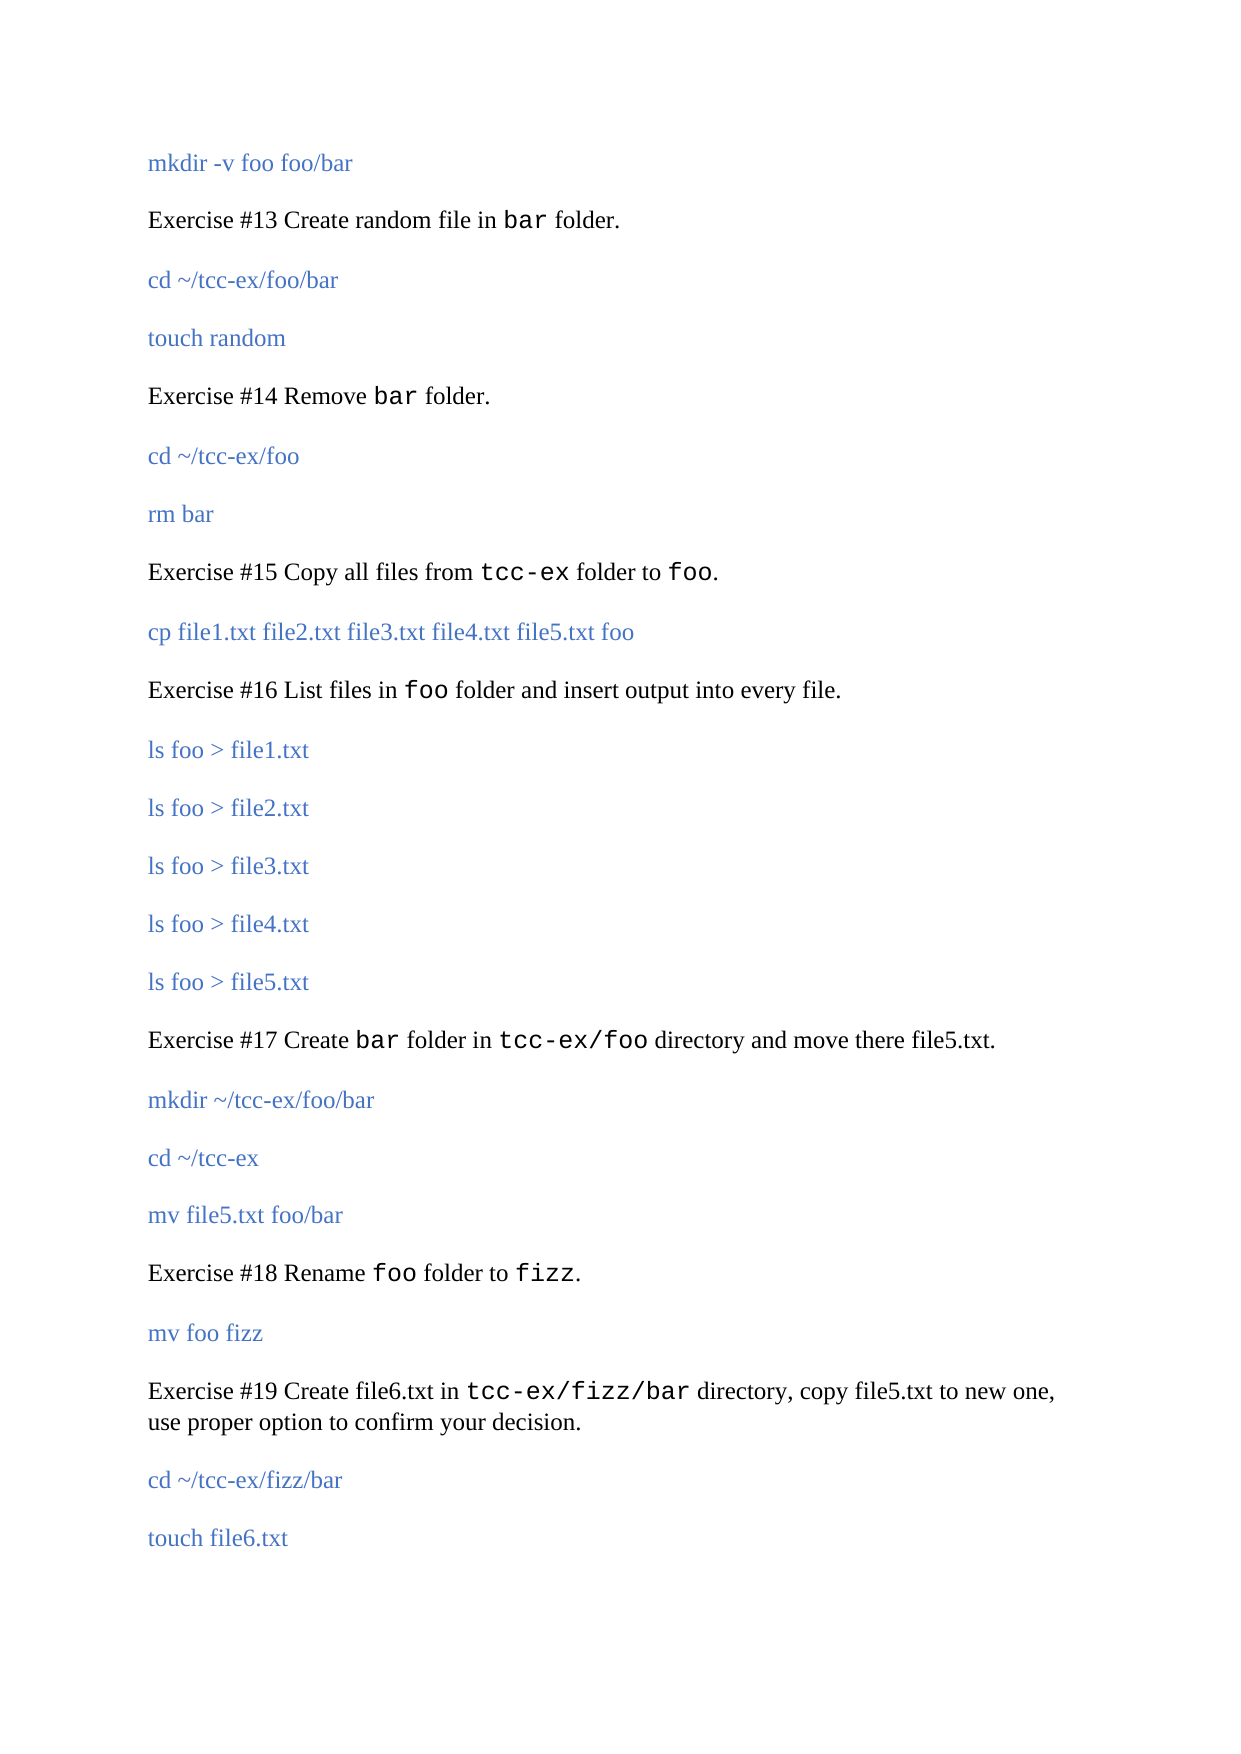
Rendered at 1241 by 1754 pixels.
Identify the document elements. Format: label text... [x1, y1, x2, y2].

text ls foo > file1.txt [148, 735, 1093, 764]
text Exercise #14 Remove bar folder. [148, 381, 1093, 412]
text cd ~/tcc-ex/foo/bar [148, 266, 1093, 294]
text ls foo > file2.txt [148, 793, 1093, 822]
text ls foo > file4.txt [148, 909, 1093, 938]
text Exercise #15 Copy all files from tcc-ex folder to foo. [148, 557, 1093, 588]
text ls foo > file5.txt [148, 967, 1093, 996]
text ls foo > file3.txt [148, 851, 1093, 880]
text Exercise #17 Create bar folder in tcc-ex/foo directory and move there file5.txt. [148, 1025, 1093, 1056]
text mkdir ~/tcc-ex/foo/bar [148, 1085, 1093, 1113]
text cp file1.txt file2.txt file3.txt file4.txt file5.txt foo [148, 617, 1093, 646]
text Exercise #16 List files in foo folder and insert output into every file. [148, 675, 1093, 706]
text Exercise #18 Rename foo folder to fizz. [148, 1258, 1093, 1289]
text touch random [148, 323, 1093, 352]
text cd ~/tcc-ex/foo [148, 441, 1093, 470]
text mkdir -v foo foo/bar [148, 148, 1093, 176]
text cd ~/tcc-ex [148, 1143, 1093, 1171]
text rm bar [148, 499, 1093, 528]
text Exercise #19 Create file6.txt in tcc-ex/fizz/bar directory, copy file5.txt to new one, use proper option to confirm your decision. [148, 1376, 1093, 1436]
text touch file6.txt [148, 1523, 1093, 1552]
text cd ~/tcc-ex/fizz/bar [148, 1465, 1093, 1494]
text Exercise #13 Create random file in bar folder. [148, 206, 1093, 236]
text mv foo fizz [148, 1318, 1093, 1347]
text mv file5.txt foo/bar [148, 1201, 1093, 1229]
